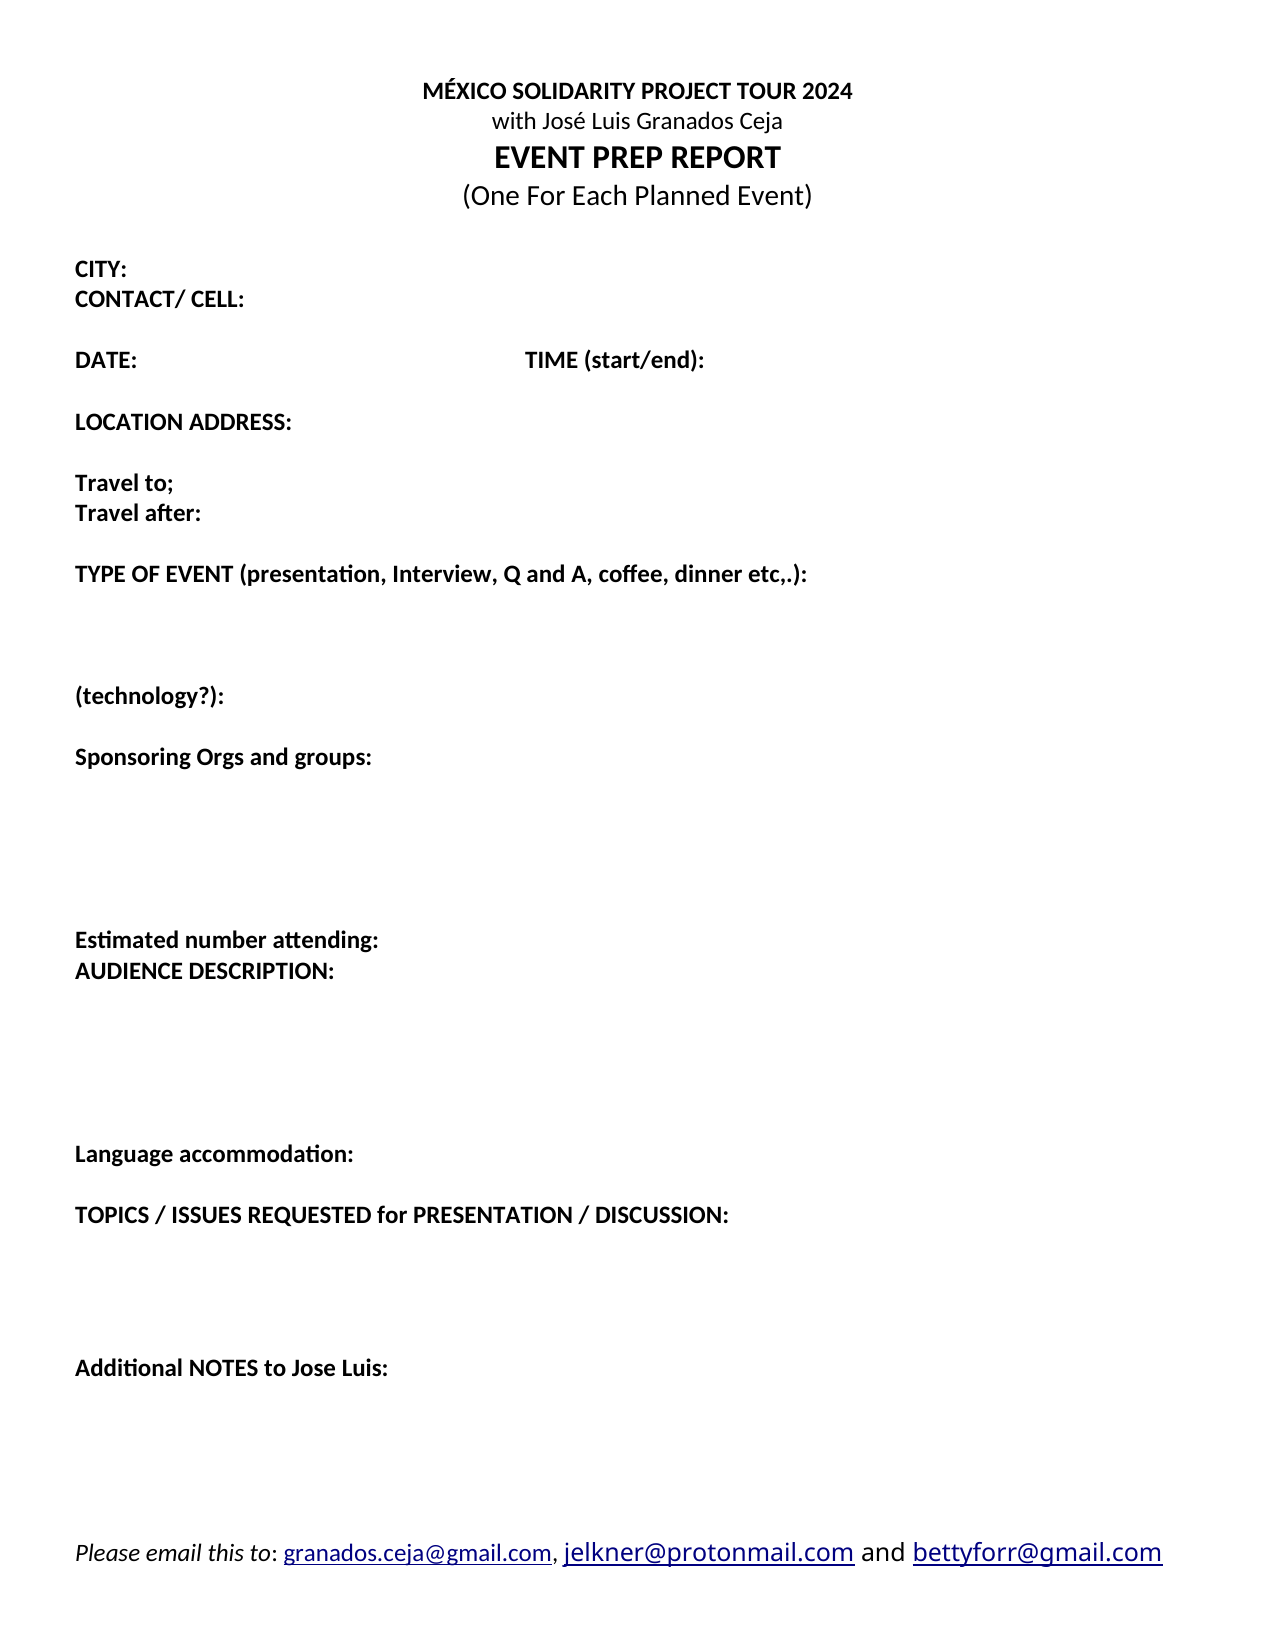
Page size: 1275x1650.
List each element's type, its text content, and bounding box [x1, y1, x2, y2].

text with José Luis Granados Ceja [75, 106, 1200, 136]
text Please email this to: granados.ceja@gmail.com, jelkner@protonmail.com and bettyforr@gmail.com [75, 1535, 1200, 1569]
text Travel after: [75, 497, 1200, 528]
text TYPE OF EVENT (presentation, Interview, Q and A, coffee, dinner etc,.): [75, 558, 1200, 589]
text Estimated number attending: [75, 924, 1200, 955]
text Language accommodation: [75, 1138, 1200, 1169]
text Travel to; [75, 467, 1200, 497]
text DATE: TIME (start/end): [75, 345, 1200, 375]
text MÉXICO SOLIDARITY PROJECT TOUR 2024 [75, 75, 1200, 106]
text CONTACT/ CELL: [75, 284, 1200, 314]
text (One For Each Planned Event) [75, 177, 1200, 212]
text LOCATION ADDRESS: [75, 406, 1200, 436]
text Additional NOTES to Jose Luis: [75, 1352, 1200, 1382]
text CITY: [75, 253, 1200, 284]
text EVENT PREP REPORT [75, 136, 1200, 177]
text TOPICS / ISSUES REQUESTED for PRESENTATION / DISCUSSION: [75, 1199, 1200, 1230]
text AUDIENCE DESCRIPTION: [75, 955, 1200, 986]
text (technology?): [75, 680, 1200, 711]
text Sponsoring Orgs and groups: [75, 741, 1200, 772]
